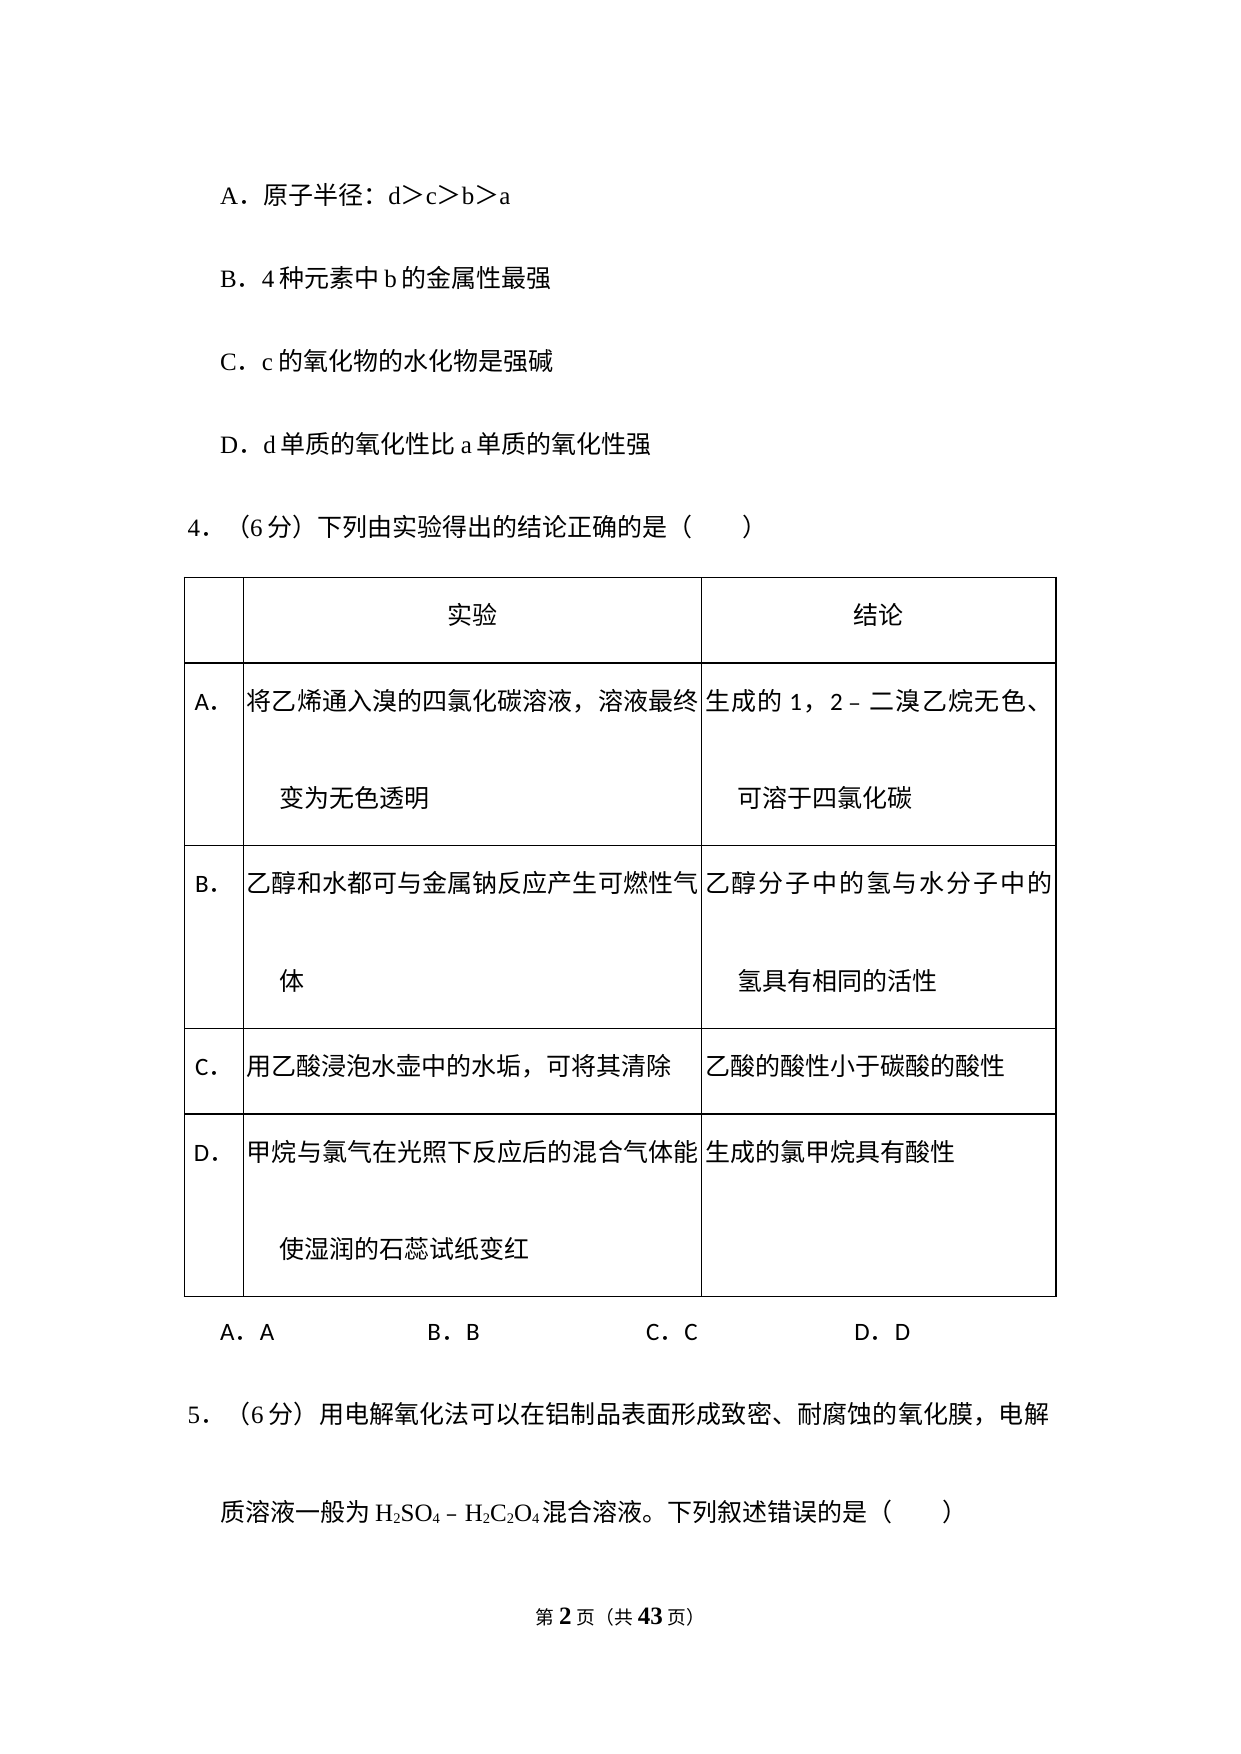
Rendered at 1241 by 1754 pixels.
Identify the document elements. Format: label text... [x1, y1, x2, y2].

table_cell 乙醇分子中的氢与水分子中的氢具有相同的活性 [702, 846, 1055, 1028]
text A．原子半径：d＞c＞b＞a [187, 161, 1053, 226]
table_cell A． [185, 664, 243, 845]
table_cell C． [185, 1029, 243, 1113]
text 5．（6分）用电解氧化法可以在铝制品表面形成致密、耐腐蚀的氧化膜，电解质溶液一般为H2SO4﹣H2C2O4混合溶液。下列叙述错误的是（ ） [187, 1380, 1053, 1543]
table_cell 用乙酸浸泡水壶中的水垢，可将其清除 [244, 1029, 701, 1113]
table_header 结论 [702, 578, 1055, 662]
table_cell 甲烷与氯气在光照下反应后的混合气体能使湿润的石蕊试纸变红 [244, 1115, 701, 1296]
table_cell 生成的氯甲烷具有酸性 [702, 1115, 1055, 1296]
table_cell D． [185, 1115, 243, 1296]
table_header [185, 578, 243, 662]
text 4．（6分）下列由实验得出的结论正确的是（ ） [187, 493, 1053, 558]
table_cell 将乙烯通入溴的四氯化碳溶液，溶液最终变为无色透明 [244, 664, 701, 845]
text B．4种元素中b的金属性最强 [187, 244, 1053, 309]
table_cell 乙酸的酸性小于碳酸的酸性 [702, 1029, 1055, 1113]
text D．d单质的氧化性比a单质的氧化性强 [187, 410, 1053, 475]
table_cell 生成的1，2﹣二溴乙烷无色、可溶于四氯化碳 [702, 664, 1055, 845]
table_header 实验 [244, 578, 701, 662]
table_cell B． [185, 846, 243, 1028]
text A．A B．B C．C D．D [187, 1297, 1053, 1362]
table_cell 乙醇和水都可与金属钠反应产生可燃性气体 [244, 846, 701, 1028]
text C．c的氧化物的水化物是强碱 [187, 327, 1053, 392]
